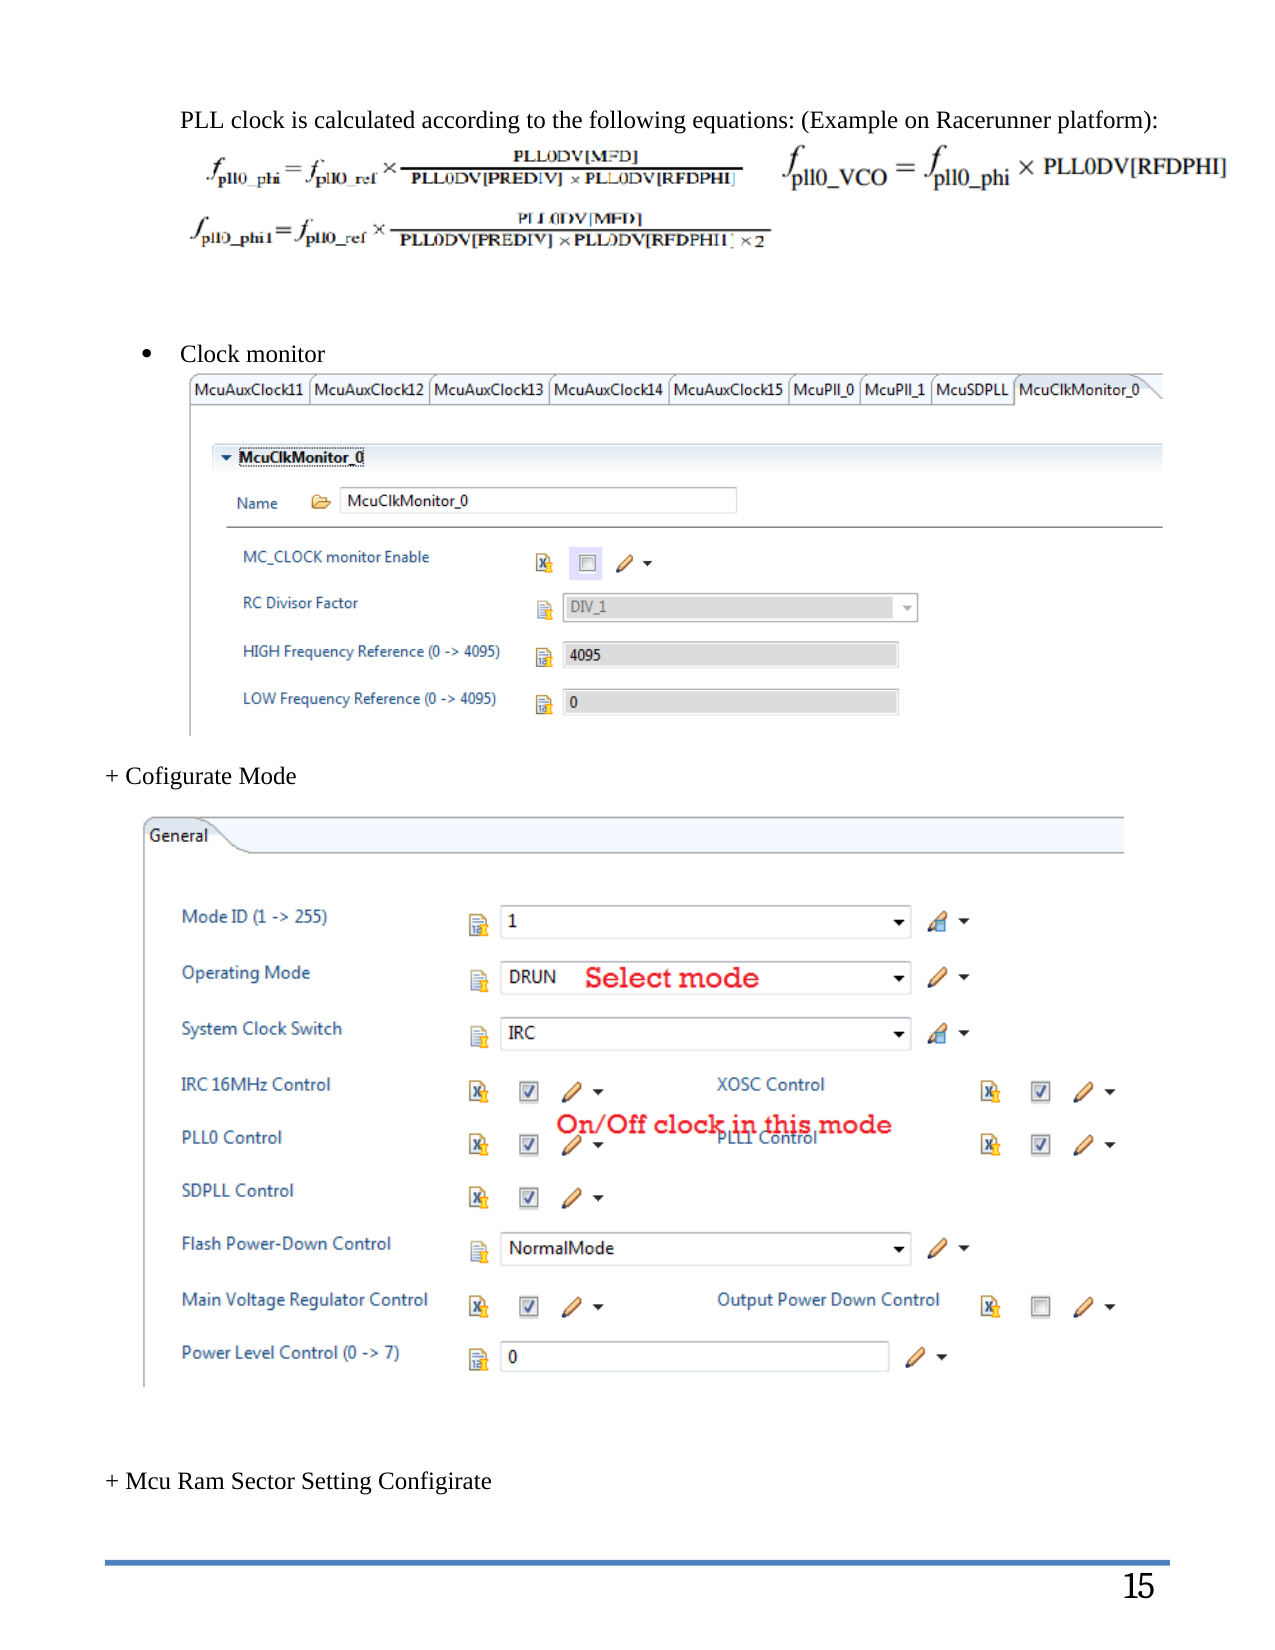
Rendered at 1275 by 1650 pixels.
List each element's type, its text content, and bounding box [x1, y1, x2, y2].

text + Cofigurate Mode [105, 761, 1170, 790]
list PLL clock is calculated according to the following equations: (Example on Racerunner platform): [180, 105, 1170, 134]
text + Mcu Ram Sector Setting Configirate [105, 1466, 1170, 1494]
list Clock monitor [142, 339, 1170, 368]
picture [187, 372, 1163, 736]
picture [139, 815, 1136, 1387]
picture [180, 138, 1244, 260]
